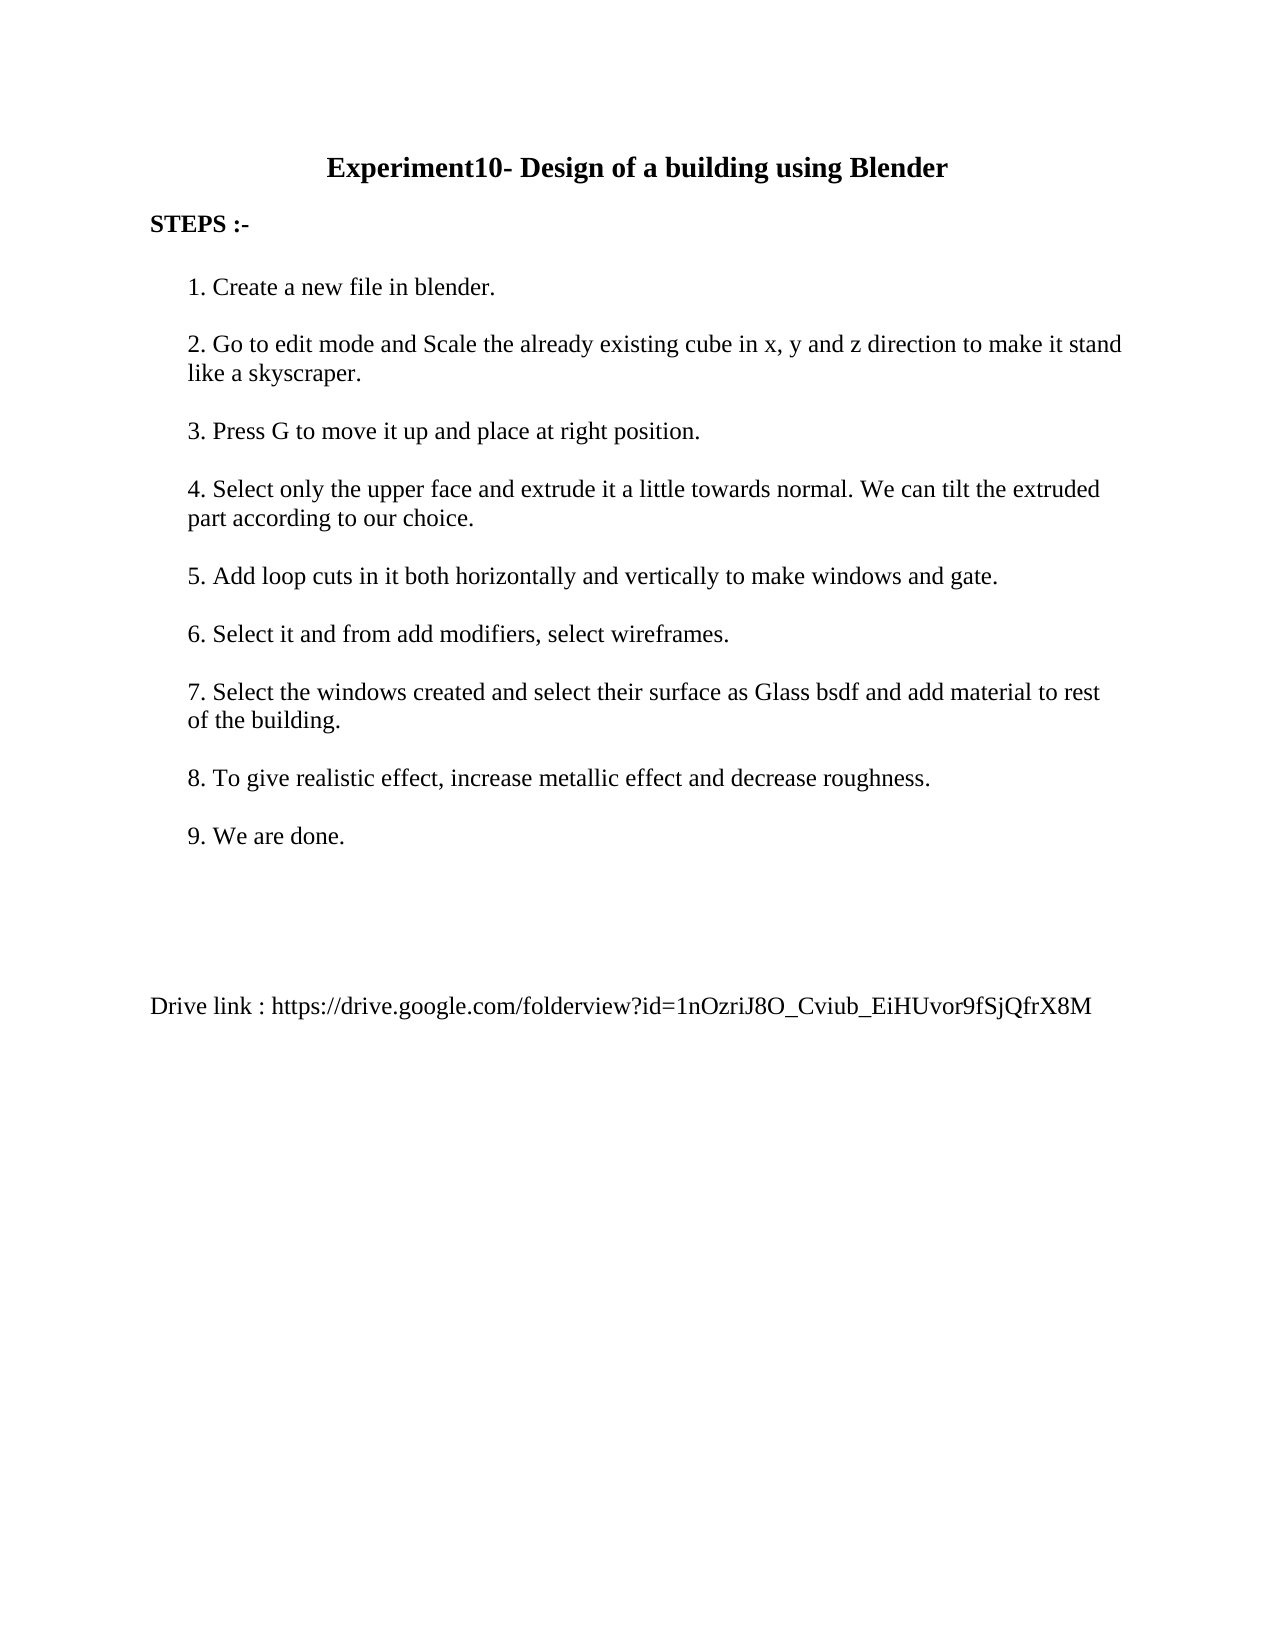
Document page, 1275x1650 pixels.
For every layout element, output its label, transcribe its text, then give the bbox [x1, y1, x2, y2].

text 7. Select the windows created and select their surface as Glass bsdf and add material to rest of the building. [187, 677, 1125, 734]
text 4. Select only the upper face and extrude it a little towards normal. We can tilt the extruded part according to our choice. [187, 474, 1125, 532]
text Drive link : https://drive.google.com/folderview?id=1nOzriJ8O_Cviub_EiHUvor9fSjQfrX8M [150, 991, 1125, 1019]
text Experiment10- Design of a building using Blender [150, 150, 1125, 183]
text 1. Create a new file in blender. [187, 272, 1125, 300]
text 5. Add loop cuts in it both horizontally and vertically to make windows and gate. [187, 561, 1125, 589]
text 8. To give realistic effect, increase metallic effect and decrease roughness. [187, 763, 1125, 792]
text STEPS :- [150, 209, 1125, 238]
text 6. Select it and from add modifiers, select wireframes. [187, 619, 1125, 647]
text 3. Press G to move it up and place at right position. [187, 416, 1125, 445]
text 9. We are done. [187, 821, 1125, 850]
text 2. Go to edit mode and Scale the already existing cube in x, y and z direction to make it stand like a skyscraper. [187, 329, 1125, 387]
